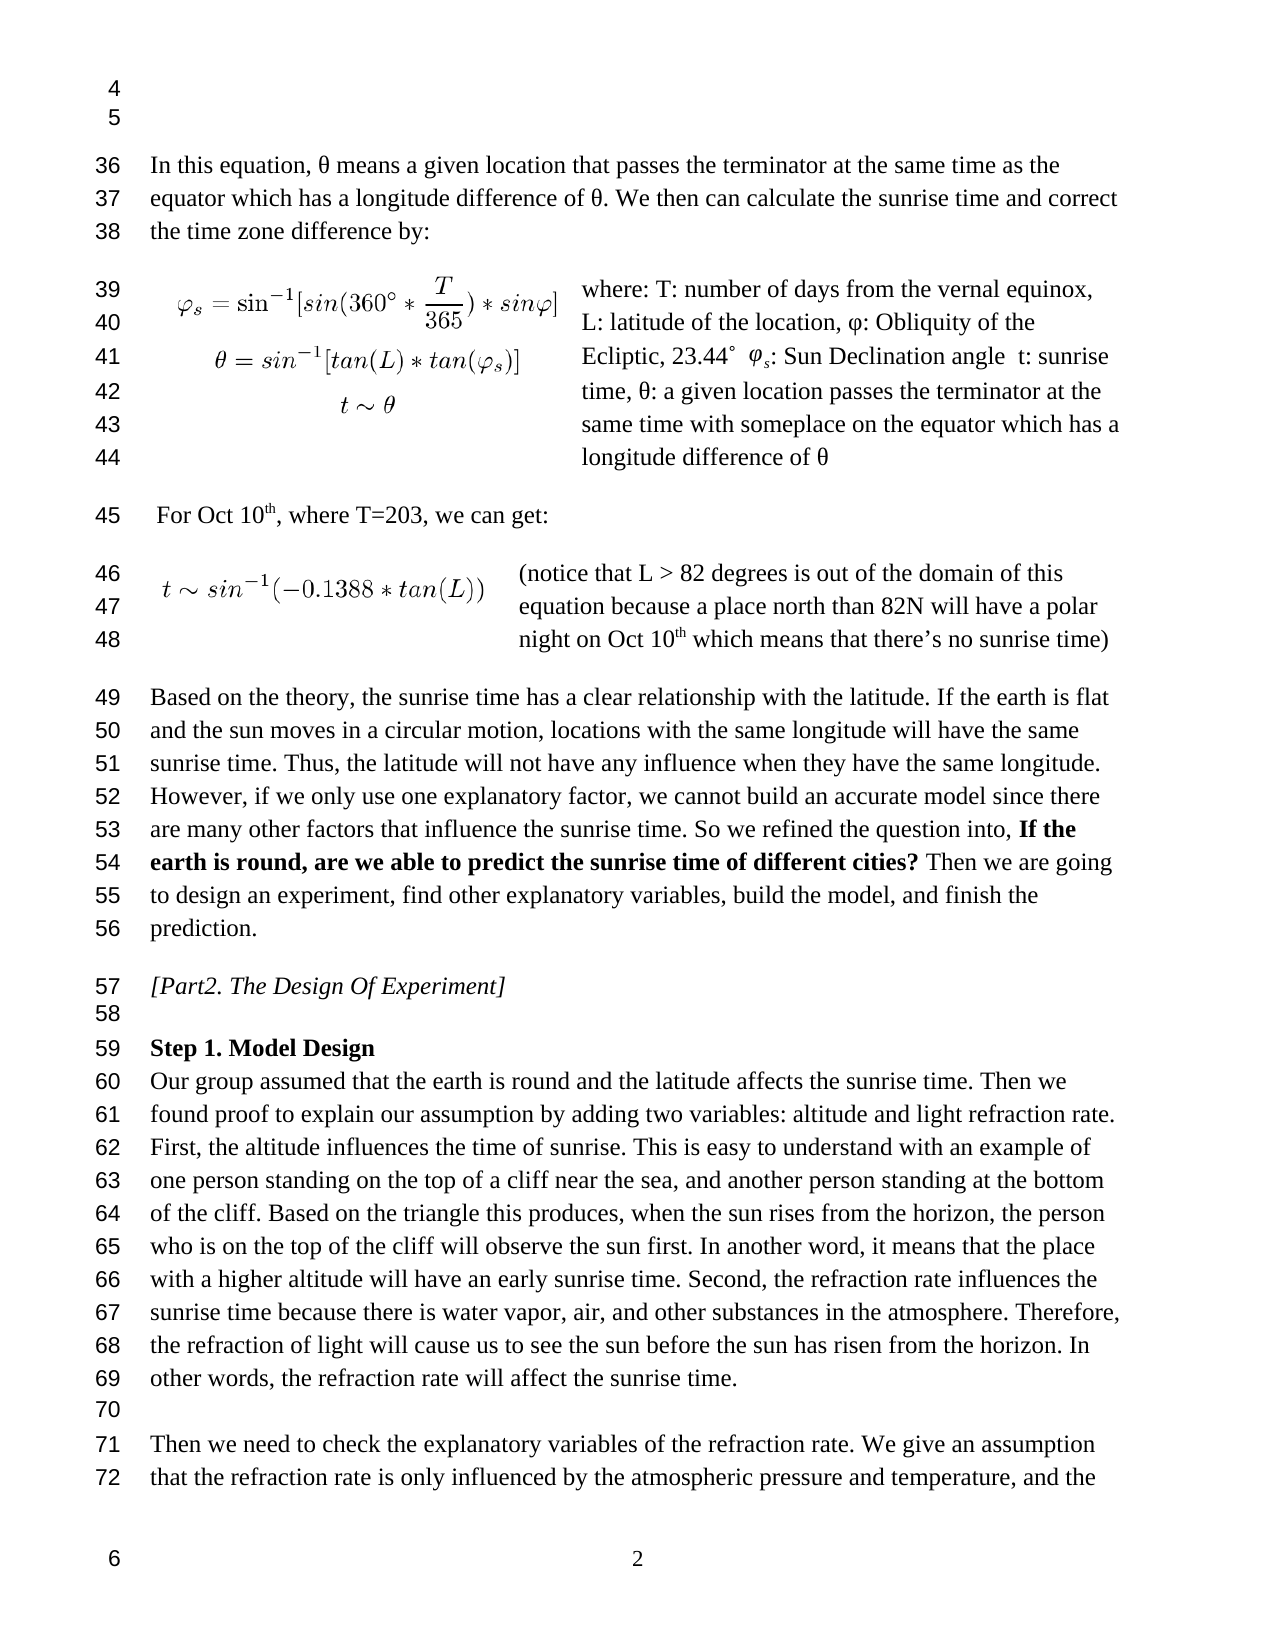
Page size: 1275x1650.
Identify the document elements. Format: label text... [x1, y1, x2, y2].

text Step 1. Model Design [150, 1033, 1125, 1062]
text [150, 1429, 1125, 1491]
text Our group assumed that the earth is round and the latitude affects the sunrise time. Then we found proof to explain our assumption by adding two variables: altitude and light refraction rate. First, the altitude influences the time of sunrise. This is easy to understand with an example of one person standing on the top of a cliff near the sea, and another person standing at the bottom of the cliff. Based on the triangle this produces, when the sun rises from the horizon, the person who is on the top of the cliff will observe the sun first. In another word, it means that the place with a higher altitude will have an early sunrise time. Second, the refraction rate influences the sunrise time because there is water vapor, air, and other substances in the atmosphere. Therefore, the refraction of light will cause us to see the sun before the sun has risen from the horizon. In other words, the refraction rate will affect the sunrise time. [150, 1066, 1125, 1392]
text Based on the theory, the sunrise time has a clear relationship with the latitude. If the earth is flat and the sun moves in a circular motion, locations with the same longitude will have the same sunrise time. Thus, the latitude will not have any influence when they have the same longitude. However, if we only use one explanatory factor, we cannot build an accurate model since there are many other factors that influence the sunrise time. So we refined the question into, If the earth is round, are we able to predict the sunrise time of different cities? Then we are going to design an experiment, find other explanatory variables, build the model, and finish the prediction. [150, 682, 1125, 942]
picture [164, 271, 563, 427]
text In this equation, θ means a given location that passes the terminator at the same time as the equator which has a longitude difference of θ. We then can calculate the sunrise time and correct the time zone difference by: [150, 150, 1125, 245]
text For Oct 10th, where T=203, we can get: [150, 500, 1125, 528]
text (notice that L > 82 degrees is out of the domain of this equation because a place north than 82N will have a polar night on Oct 10th which means that there’s no sunrise time) [150, 558, 1125, 653]
text [Part2. The Design Of Experiment] [150, 971, 1125, 1000]
picture [150, 552, 501, 619]
